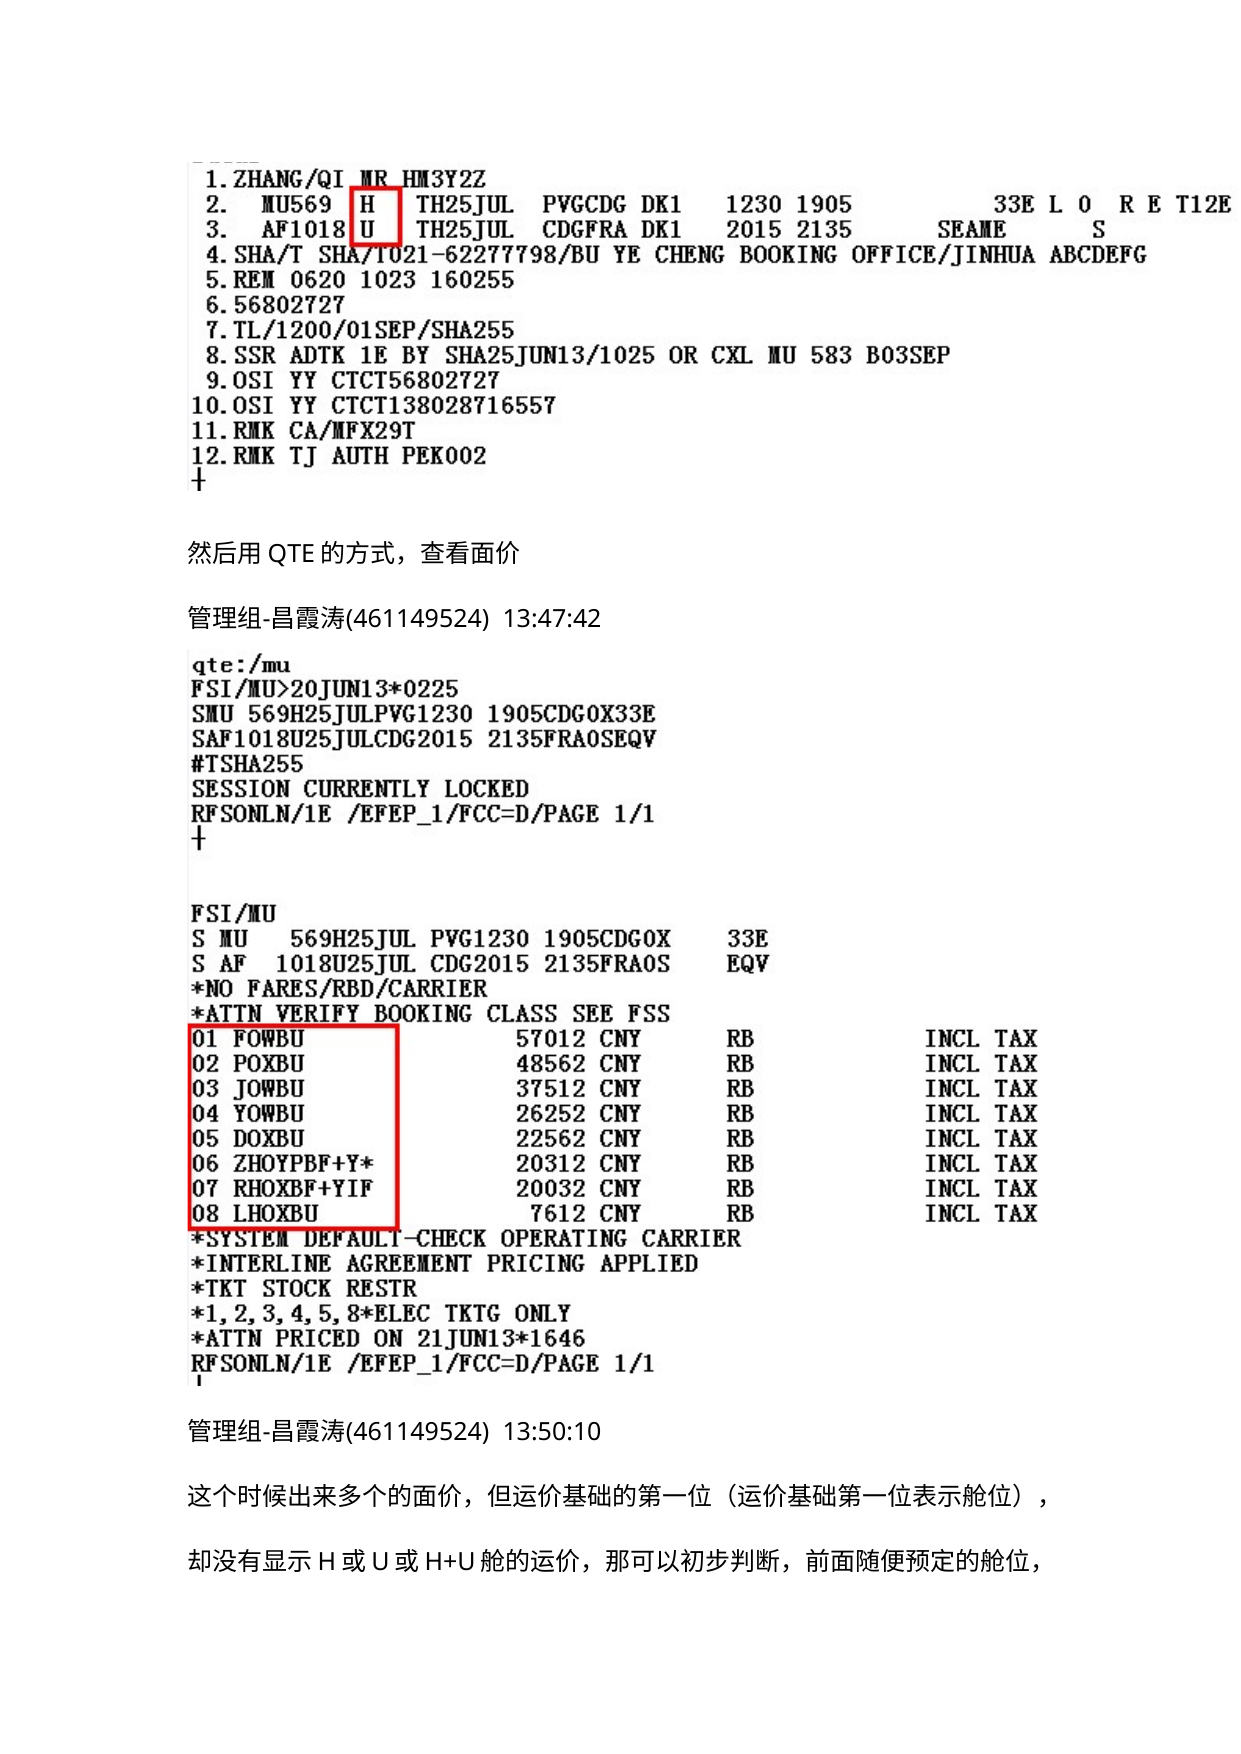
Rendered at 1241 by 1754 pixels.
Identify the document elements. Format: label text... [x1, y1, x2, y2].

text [187, 1386, 1053, 1592]
picture [187, 162, 1241, 491]
picture [187, 649, 1086, 1386]
